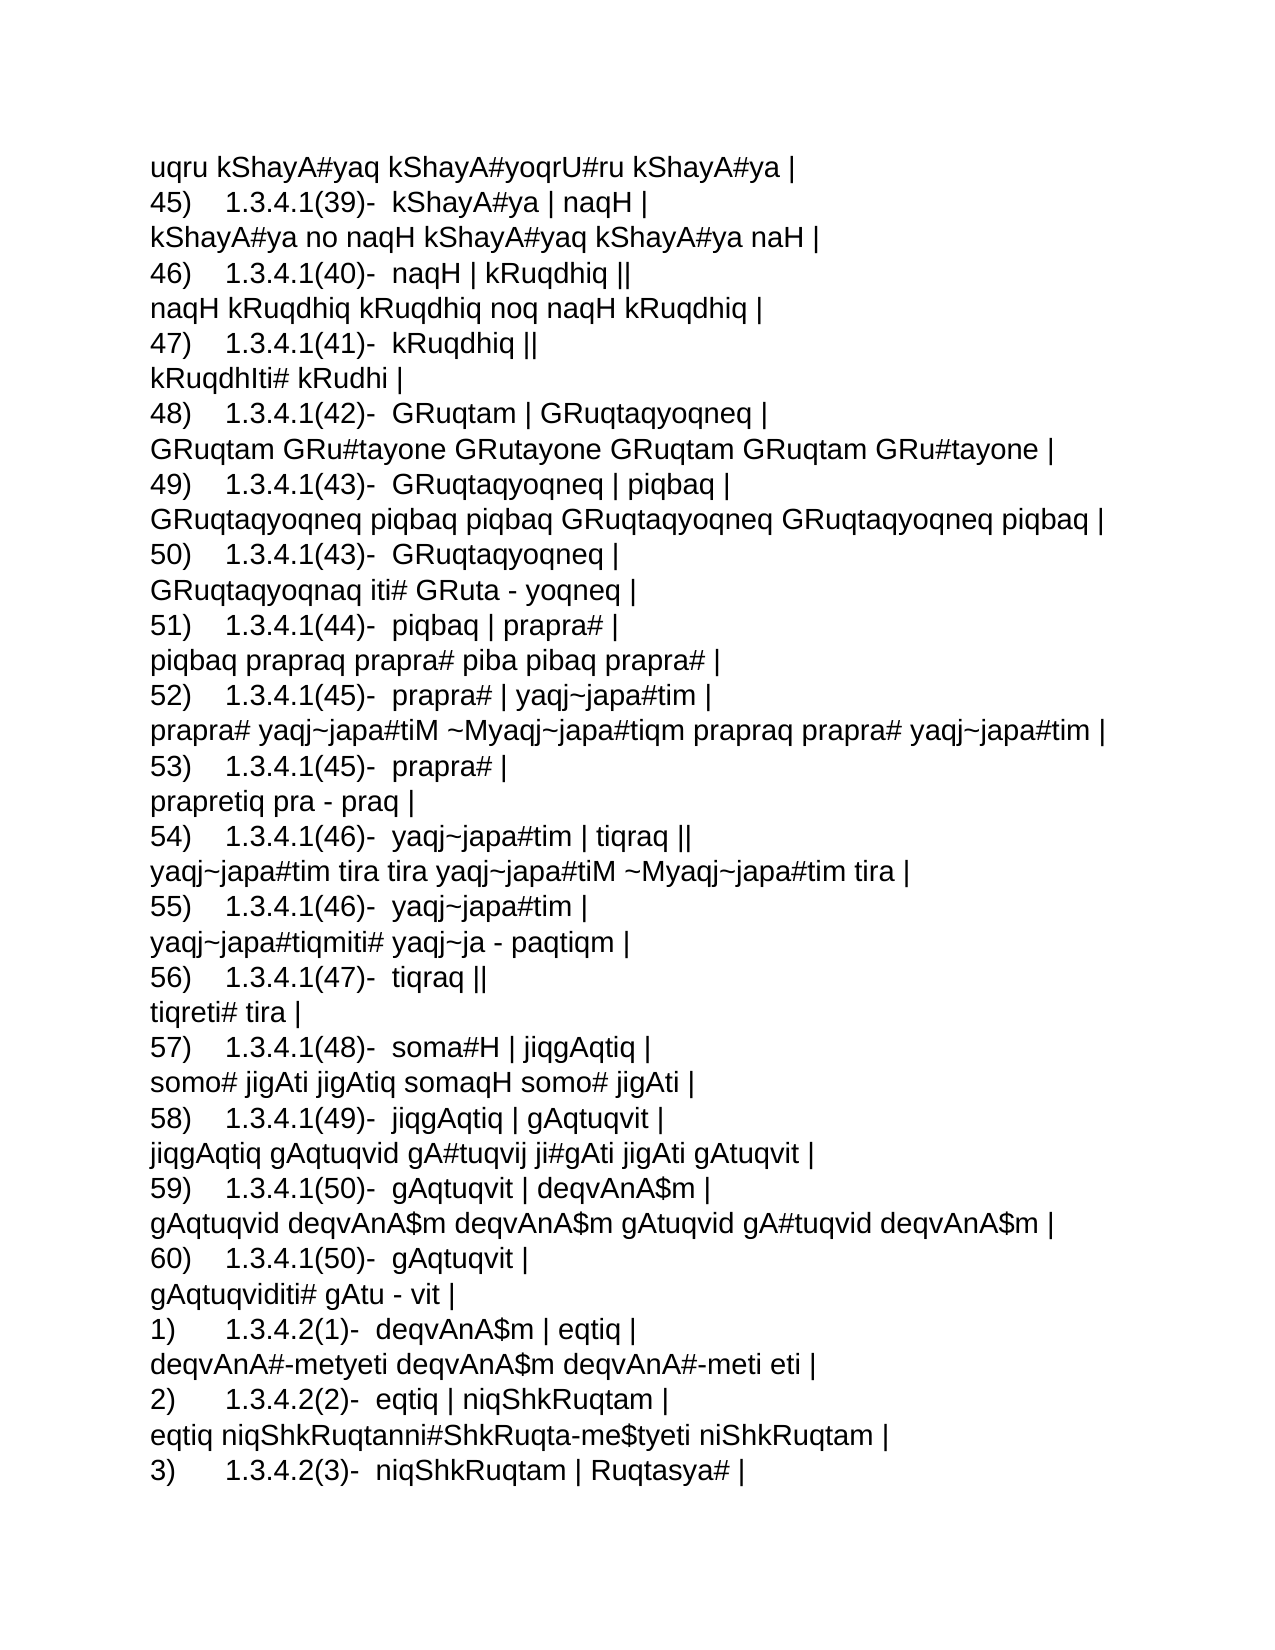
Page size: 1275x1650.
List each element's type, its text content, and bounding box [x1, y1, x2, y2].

text 47) 1.3.4.1(41)- kRuqdhiq || [150, 326, 1125, 359]
text prapra# yaqj~japa#tiM ~Myaqj~japa#tiqm prapraq prapra# yaqj~japa#tim | [150, 713, 1125, 747]
text 45) 1.3.4.1(39)- kShayA#ya | naqH | [150, 185, 1125, 219]
text prapretiq pra - praq | [150, 784, 1125, 817]
text deqvAnA#-metyeti deqvAnA$m deqvAnA#-meti eti | [150, 1347, 1125, 1381]
text 2) 1.3.4.2(2)- eqtiq | niqShkRuqtam | [150, 1382, 1125, 1416]
text 3) 1.3.4.2(3)- niqShkRuqtam | Ruqtasya# | [150, 1453, 1125, 1486]
text kShayA#ya no naqH kShayA#yaq kShayA#ya naH | [150, 220, 1125, 254]
text 60) 1.3.4.1(50)- gAqtuqvit | [150, 1241, 1125, 1275]
text 48) 1.3.4.1(42)- GRuqtam | GRuqtaqyoqneq | [150, 396, 1125, 430]
text GRuqtaqyoqneq piqbaq piqbaq GRuqtaqyoqneq GRuqtaqyoqneq piqbaq | [150, 502, 1125, 536]
text 53) 1.3.4.1(45)- prapra# | [150, 748, 1125, 782]
text kRuqdhIti# kRudhi | [150, 361, 1125, 395]
text 51) 1.3.4.1(44)- piqbaq | prapra# | [150, 608, 1125, 641]
text piqbaq prapraq prapra# piba pibaq prapra# | [150, 643, 1125, 676]
text 57) 1.3.4.1(48)- soma#H | jiqgAqtiq | [150, 1030, 1125, 1064]
text uqru kShayA#yaq kShayA#yoqrU#ru kShayA#ya | [150, 150, 1125, 183]
text 1) 1.3.4.2(1)- deqvAnA$m | eqtiq | [150, 1312, 1125, 1345]
text GRuqtam GRu#tayone GRutayone GRuqtam GRuqtam GRu#tayone | [150, 432, 1125, 465]
text 54) 1.3.4.1(46)- yaqj~japa#tim | tiqraq || [150, 819, 1125, 852]
text naqH kRuqdhiq kRuqdhiq noq naqH kRuqdhiq | [150, 291, 1125, 324]
text gAqtuqvid deqvAnA$m deqvAnA$m gAtuqvid gA#tuqvid deqvAnA$m | [150, 1206, 1125, 1240]
text somo# jigAti jigAtiq somaqH somo# jigAti | [150, 1065, 1125, 1099]
text 59) 1.3.4.1(50)- gAqtuqvit | deqvAnA$m | [150, 1171, 1125, 1204]
text 49) 1.3.4.1(43)- GRuqtaqyoqneq | piqbaq | [150, 467, 1125, 500]
text tiqreti# tira | [150, 995, 1125, 1028]
text yaqj~japa#tim tira tira yaqj~japa#tiM ~Myaqj~japa#tim tira | [150, 854, 1125, 888]
text 56) 1.3.4.1(47)- tiqraq || [150, 960, 1125, 993]
text 46) 1.3.4.1(40)- naqH | kRuqdhiq || [150, 256, 1125, 289]
text jiqgAqtiq gAqtuqvid gA#tuqvij ji#gAti jigAti gAtuqvit | [150, 1136, 1125, 1169]
text 58) 1.3.4.1(49)- jiqgAqtiq | gAqtuqvit | [150, 1101, 1125, 1134]
text yaqj~japa#tiqmiti# yaqj~ja - paqtiqm | [150, 924, 1125, 958]
text 55) 1.3.4.1(46)- yaqj~japa#tim | [150, 889, 1125, 923]
text GRuqtaqyoqnaq iti# GRuta - yoqneq | [150, 572, 1125, 606]
text 52) 1.3.4.1(45)- prapra# | yaqj~japa#tim | [150, 678, 1125, 712]
text gAqtuqviditi# gAtu - vit | [150, 1277, 1125, 1310]
text 50) 1.3.4.1(43)- GRuqtaqyoqneq | [150, 537, 1125, 571]
text eqtiq niqShkRuqtanni#ShkRuqta-me$tyeti niShkRuqtam | [150, 1417, 1125, 1451]
